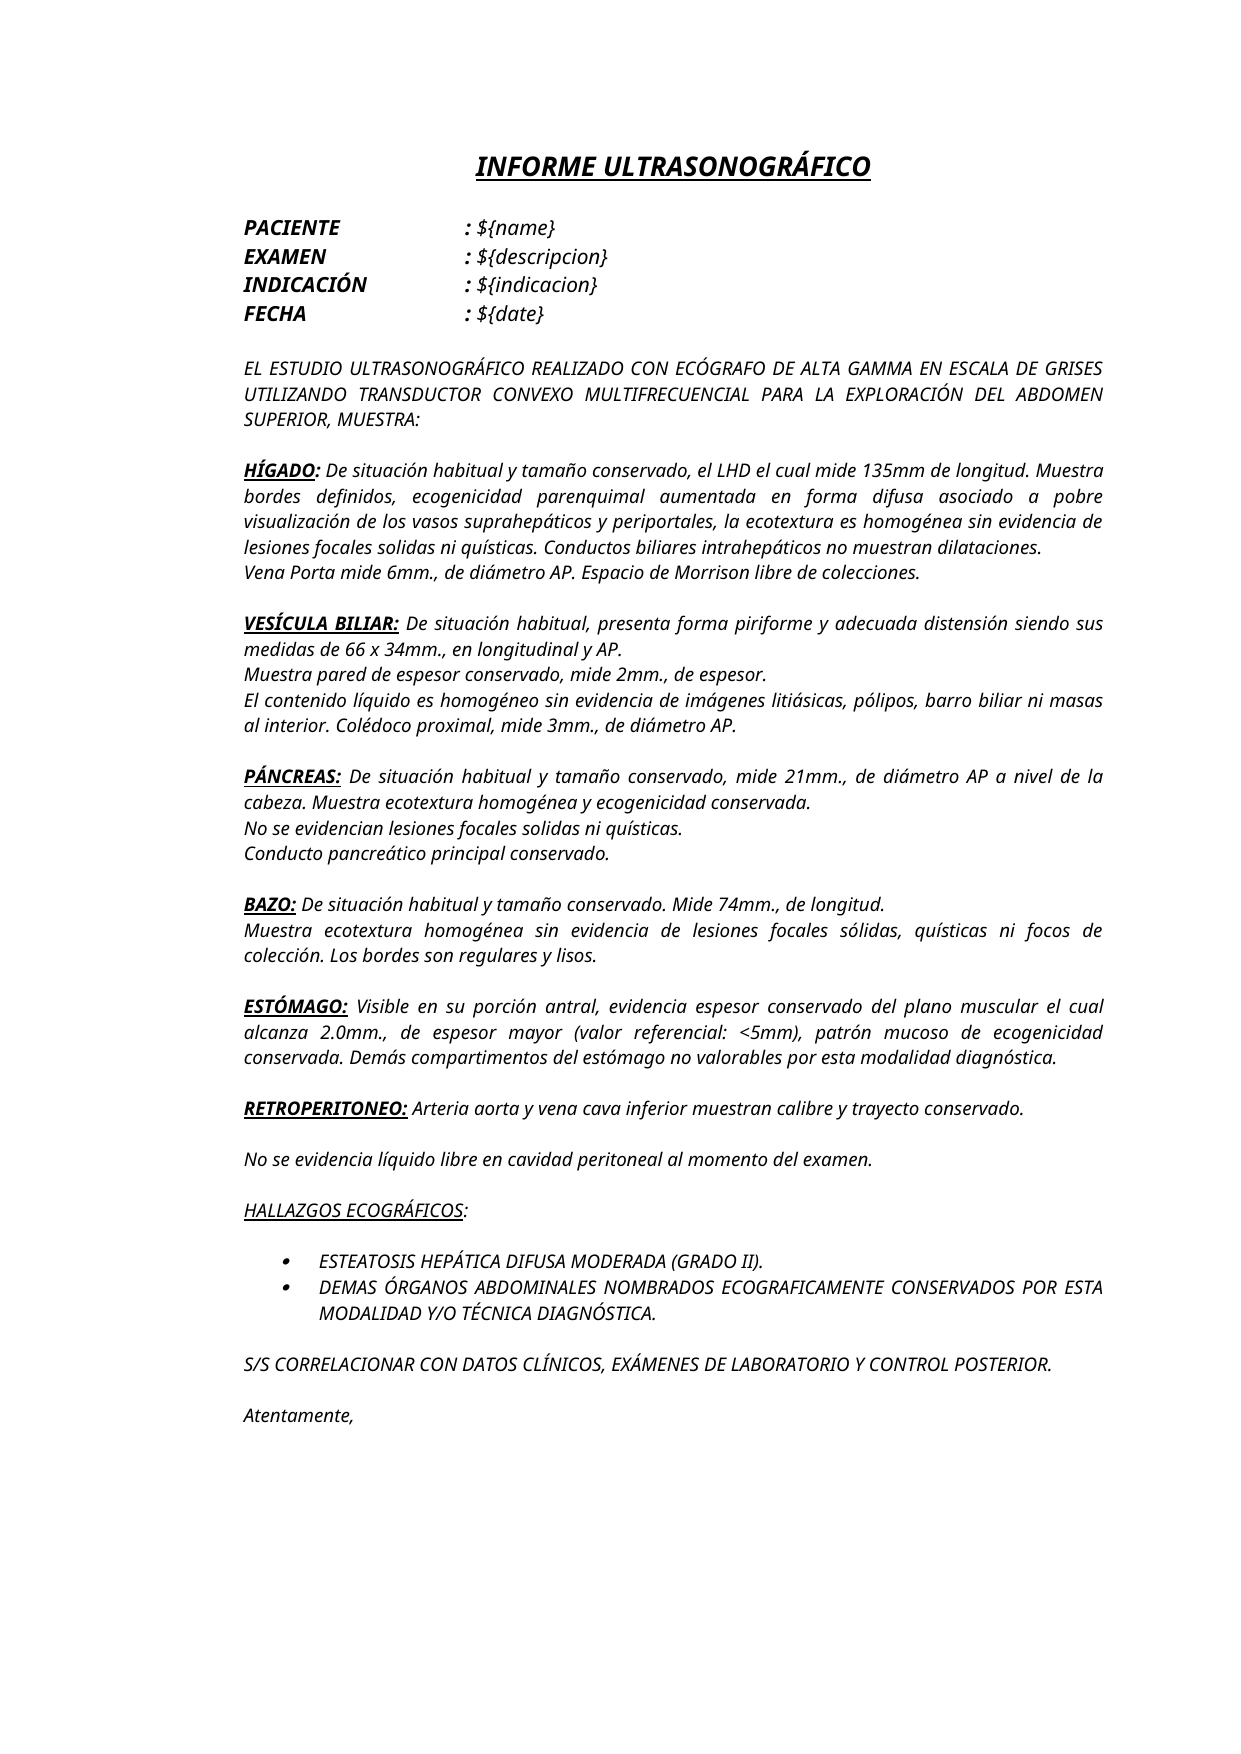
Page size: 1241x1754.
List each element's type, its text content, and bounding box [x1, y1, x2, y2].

text PACIENTE : ${name} [244, 213, 1106, 242]
title INFORME ULTRASONOGRÁFICO [244, 148, 1106, 184]
text Muestra pared de espesor conservado, mide 2mm., de espesor. [244, 662, 1106, 687]
text VESÍCULA BILIAR: De situación habitual, presenta forma piriforme y adecuada distensión siendo sus medidas de 66 x 34mm., en longitudinal y AP. [244, 611, 1106, 662]
text BAZO: De situación habitual y tamaño conservado. Mide 74mm., de longitud. [244, 891, 1106, 917]
text El contenido líquido es homogéneo sin evidencia de imágenes litiásicas, pólipos, barro biliar ni masas al interior. Colédoco proximal, mide 3mm., de diámetro AP. [244, 687, 1106, 738]
text No se evidencian lesiones focales solidas ni quísticas. [244, 815, 1106, 840]
list DEMAS ÓRGANOS ABDOMINALES NOMBRADOS ECOGRAFICAMENTE CONSERVADOS POR ESTA MODALIDAD Y/O TÉCNICA DIAGNÓSTICA. [281, 1274, 1106, 1325]
subtitle Vena Porta mide 6mm., de diámetro AP. Espacio de Morrison libre de colecciones. [244, 560, 1106, 585]
text EXAMEN : ${descripcion} [244, 242, 1106, 270]
text S/S CORRELACIONAR CON DATOS CLÍNICOS, EXÁMENES DE LABORATORIO Y CONTROL POSTERIOR. [244, 1351, 1106, 1376]
text RETROPERITONEO: Arteria aorta y vena cava inferior muestran calibre y trayecto conservado. [244, 1096, 1106, 1121]
text PÁNCREAS: De situación habitual y tamaño conservado, mide 21mm., de diámetro AP a nivel de la cabeza. Muestra ecotextura homogénea y ecogenicidad conservada. [244, 764, 1106, 815]
text ESTÓMAGO: Visible en su porción antral, evidencia espesor conservado del plano muscular el cual alcanza 2.0mm., de espesor mayor (valor referencial: <5mm), patrón mucoso de ecogenicidad conservada. Demás compartimentos del estómago no valorables por esta modalidad diagnóstica. [244, 993, 1106, 1070]
text FECHA : ${date} [244, 299, 1106, 327]
subtitle EL ESTUDIO ULTRASONOGRÁFICO REALIZADO CON ECÓGRAFO DE ALTA GAMMA EN ESCALA DE GRISES UTILIZANDO TRANSDUCTOR CONVEXO MULTIFRECUENCIAL PARA LA EXPLORACIÓN DEL ABDOMEN SUPERIOR, MUESTRA: [244, 356, 1106, 432]
text No se evidencia líquido libre en cavidad peritoneal al momento del examen. [244, 1147, 1106, 1172]
text Muestra ecotextura homogénea sin evidencia de lesiones focales sólidas, quísticas ni focos de colección. Los bordes son regulares y lisos. [244, 917, 1106, 968]
text INDICACIÓN : ${indicacion} [244, 270, 1106, 299]
text HALLAZGOS ECOGRÁFICOS: [244, 1198, 1106, 1223]
text Conducto pancreático principal conservado. [244, 840, 1106, 866]
text Atentamente, [244, 1402, 1106, 1427]
subtitle HÍGADO: De situación habitual y tamaño conservado, el LHD el cual mide 135mm de longitud. Muestra bordes definidos, ecogenicidad parenquimal aumentada en forma difusa asociado a pobre visualización de los vasos suprahepáticos y periportales, la ecotextura es homogénea sin evidencia de lesiones focales solidas ni quísticas. Conductos biliares intrahepáticos no muestran dilataciones. [244, 458, 1106, 560]
list ESTEATOSIS HEPÁTICA DIFUSA MODERADA (GRADO II). [281, 1249, 1106, 1274]
